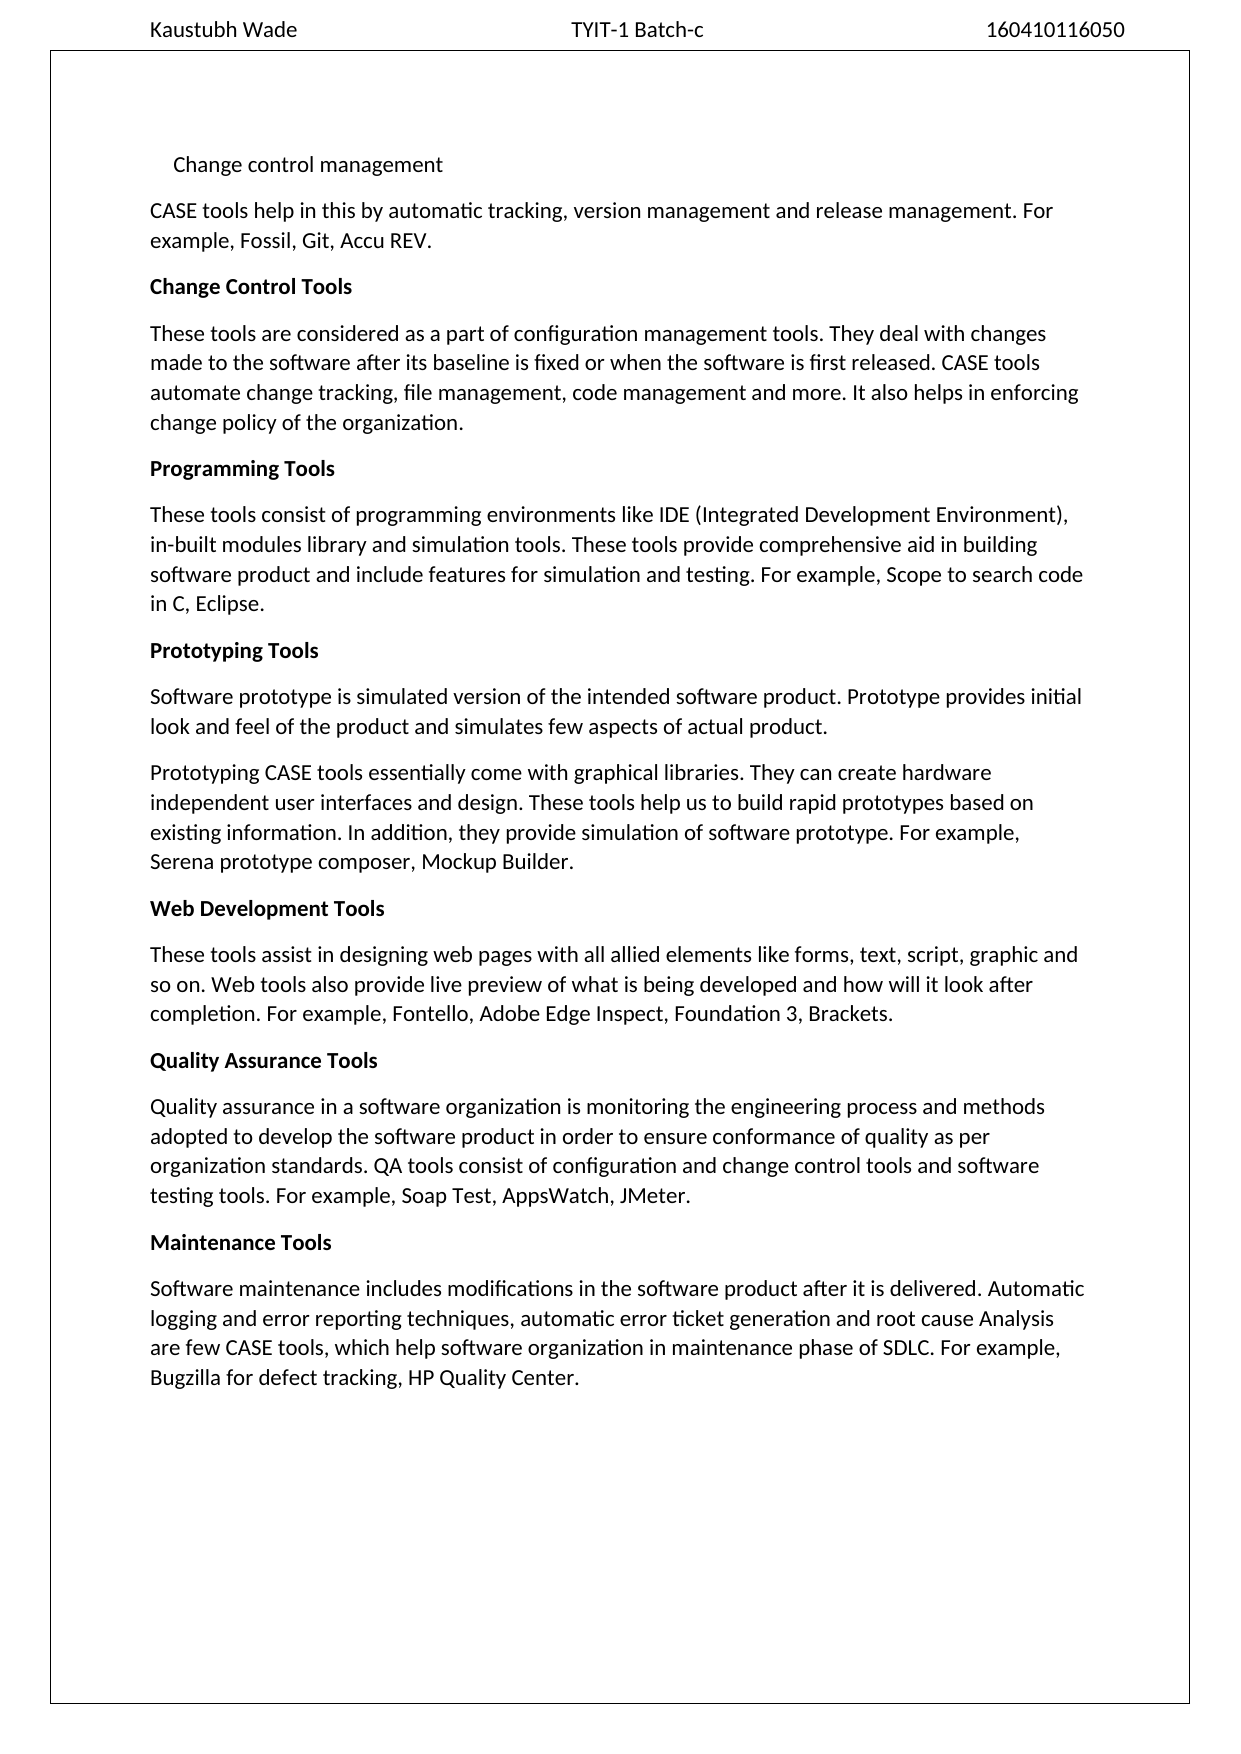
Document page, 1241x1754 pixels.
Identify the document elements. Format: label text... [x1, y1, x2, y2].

text Quality assurance in a software organization is monitoring the engineering process and methods adopted to develop the software product in order to ensure conformance of quality as per organization standards. QA tools consist of configuration and change control tools and software testing tools. For example, Soap Test, AppsWatch, JMeter. [150, 1092, 1090, 1209]
text Programming Tools [150, 454, 1090, 482]
text Change Control Tools [150, 272, 1090, 300]
text CASE tools help in this by automatic tracking, version management and release management. For example, Fossil, Git, Accu REV. [150, 196, 1090, 254]
text These tools consist of programming environments like IDE (Integrated Development Environment), in-built modules library and simulation tools. These tools provide comprehensive aid in building software product and include features for simulation and testing. For example, Scope to search code in C, Eclipse. [150, 501, 1090, 618]
text Change control management [150, 150, 1090, 178]
text Prototyping CASE tools essentially come with graphical libraries. They can create hardware independent user interfaces and design. These tools help us to build rapid prototypes based on existing information. In addition, they provide simulation of software prototype. For example, Serena prototype composer, Mockup Builder. [150, 758, 1090, 875]
text These tools assist in designing web pages with all allied elements like forms, text, script, graphic and so on. Web tools also provide live preview of what is being developed and how will it look after completion. For example, Fontello, Adobe Edge Inspect, Foundation 3, Brackets. [150, 940, 1090, 1027]
text These tools are considered as a part of configuration management tools. They deal with changes made to the software after its baseline is fixed or when the software is first released. CASE tools automate change tracking, file management, code management and more. It also helps in enforcing change policy of the organization. [150, 319, 1090, 436]
text Prototyping Tools [150, 636, 1090, 664]
text Software prototype is simulated version of the intended software product. Prototype provides initial look and feel of the product and simulates few aspects of actual product. [150, 682, 1090, 740]
text Web Development Tools [150, 894, 1090, 922]
text Software maintenance includes modifications in the software product after it is delivered. Automatic logging and error reporting techniques, automatic error ticket generation and root cause Analysis are few CASE tools, which help software organization in maintenance phase of SDLC. For example, Bugzilla for defect tracking, HP Quality Center. [150, 1274, 1090, 1391]
text Maintenance Tools [150, 1228, 1090, 1256]
text Quality Assurance Tools [150, 1046, 1090, 1074]
